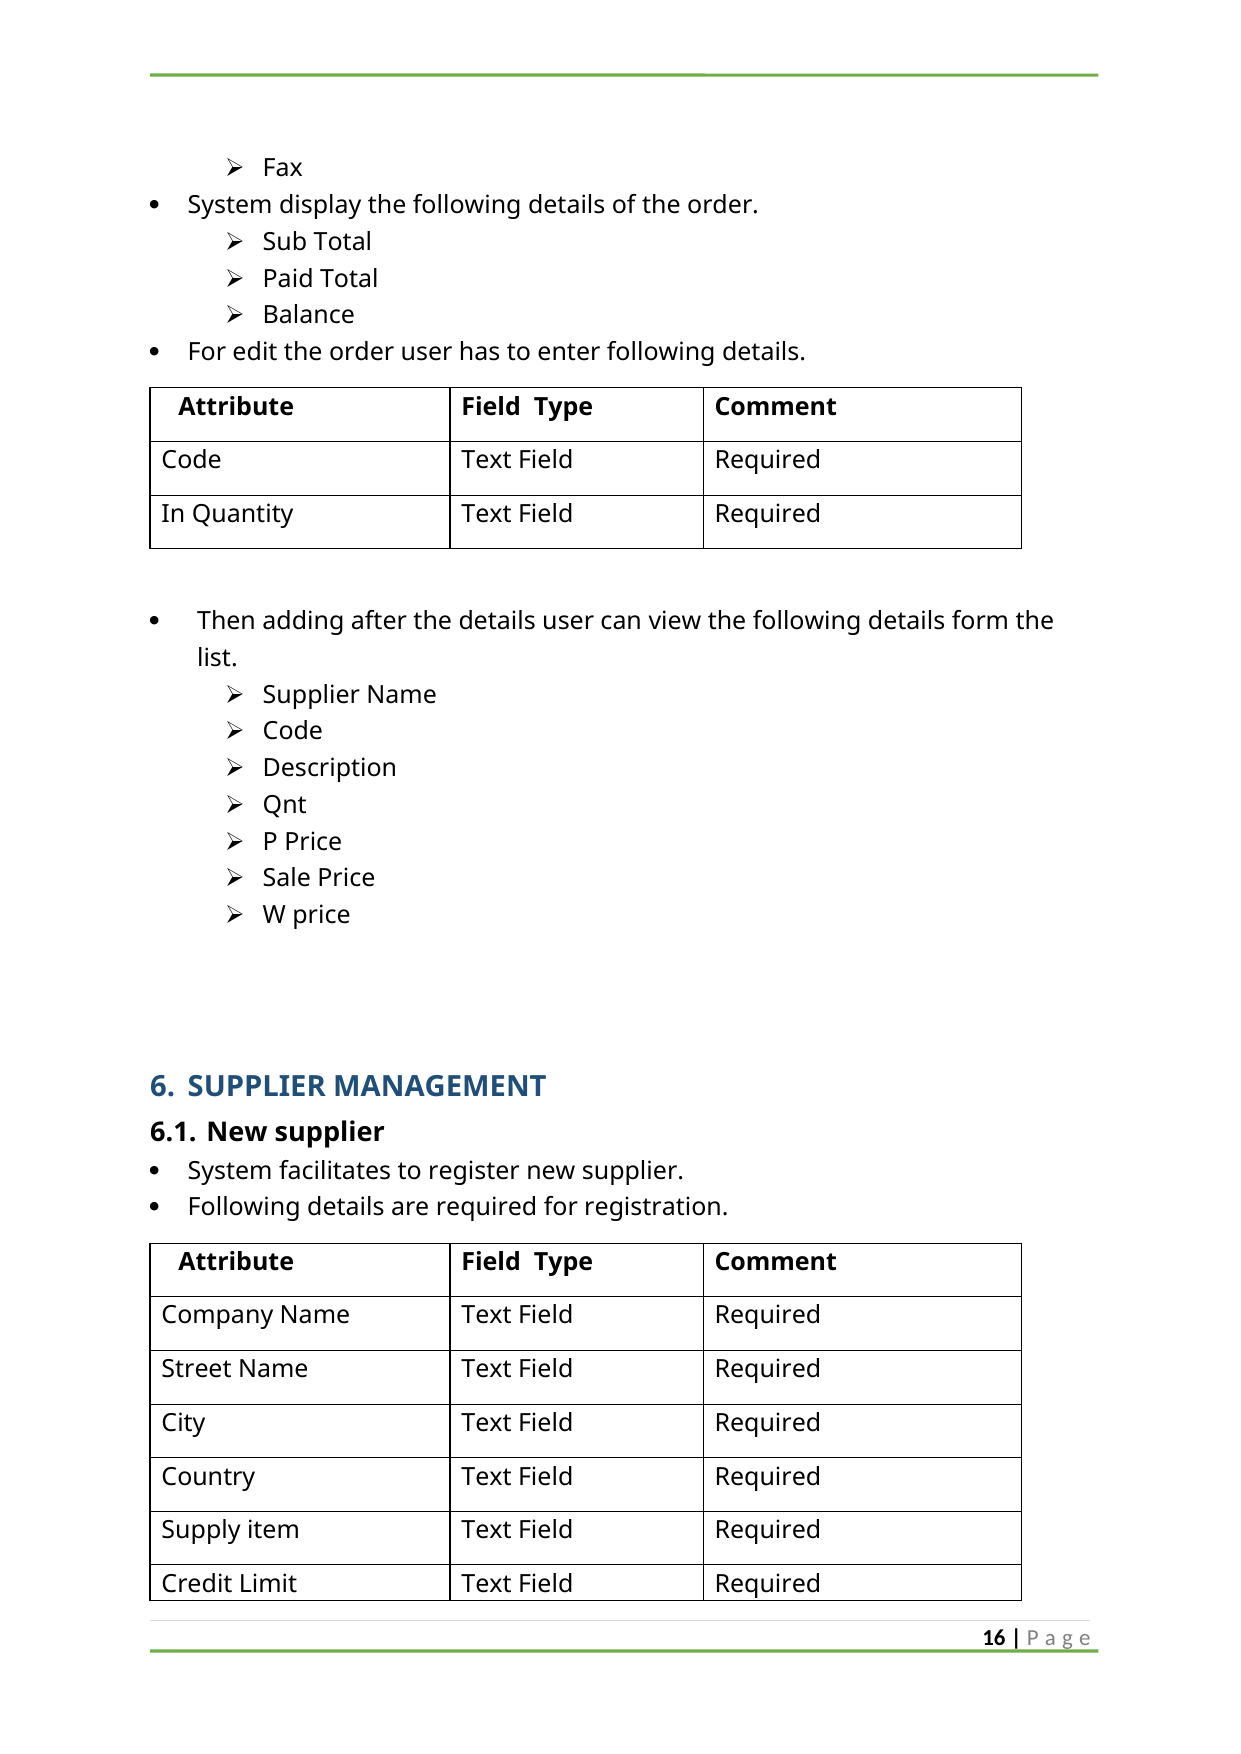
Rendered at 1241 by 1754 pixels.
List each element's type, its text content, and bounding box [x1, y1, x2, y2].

list Sale Price [225, 860, 1090, 894]
table_cell Text Field [451, 1405, 703, 1457]
table_cell Required [704, 1512, 1021, 1564]
table_header Field Type [451, 388, 703, 441]
table_cell Text Field [451, 1458, 703, 1511]
table_header Comment [704, 388, 1021, 441]
table_cell Required [704, 442, 1021, 494]
table_cell Company Name [151, 1297, 449, 1350]
table_header Attribute [151, 1244, 449, 1296]
list Supplier Name [225, 676, 1090, 710]
list Balance [225, 297, 1090, 331]
table_cell Country [151, 1458, 449, 1511]
table_cell City [151, 1405, 449, 1457]
list Following details are required for registration. [150, 1189, 1090, 1223]
table_cell Required [704, 1351, 1021, 1403]
table_cell Text Field [451, 496, 703, 548]
table_cell Required [704, 496, 1021, 548]
table_cell Required [704, 1565, 1021, 1599]
table_cell In Quantity [151, 496, 449, 548]
list For edit the order user has to enter following details. [150, 334, 1090, 368]
table_cell Text Field [451, 1351, 703, 1403]
table_cell Required [704, 1297, 1021, 1350]
table_cell Required [704, 1458, 1021, 1511]
list Sub Total [225, 223, 1090, 258]
table_cell Text Field [451, 442, 703, 494]
subtitle SUPPLIER MANAGEMENT [150, 1066, 1090, 1105]
list Paid Total [225, 260, 1090, 294]
table_cell Code [151, 442, 449, 494]
list System display the following details of the order. [150, 187, 1090, 221]
table_cell Text Field [451, 1565, 703, 1599]
list Fax [225, 150, 1090, 184]
list Description [225, 750, 1090, 784]
table_header Comment [704, 1244, 1021, 1296]
list P Price [225, 823, 1090, 857]
list System facilitates to register new supplier. [150, 1152, 1090, 1186]
list Code [225, 713, 1090, 747]
table_header Field Type [451, 1244, 703, 1296]
subtitle New supplier [150, 1112, 1090, 1149]
list Then adding after the details user can view the following details form the list. [150, 603, 1090, 673]
list Qnt [225, 787, 1090, 821]
table_cell Text Field [451, 1297, 703, 1350]
table_cell Supply item [151, 1512, 449, 1564]
table_cell Text Field [451, 1512, 703, 1564]
table_cell Credit Limit [151, 1565, 449, 1599]
table_header Attribute [151, 388, 449, 441]
table_cell Street Name [151, 1351, 449, 1403]
table_cell Required [704, 1405, 1021, 1457]
list W price [225, 897, 1090, 931]
